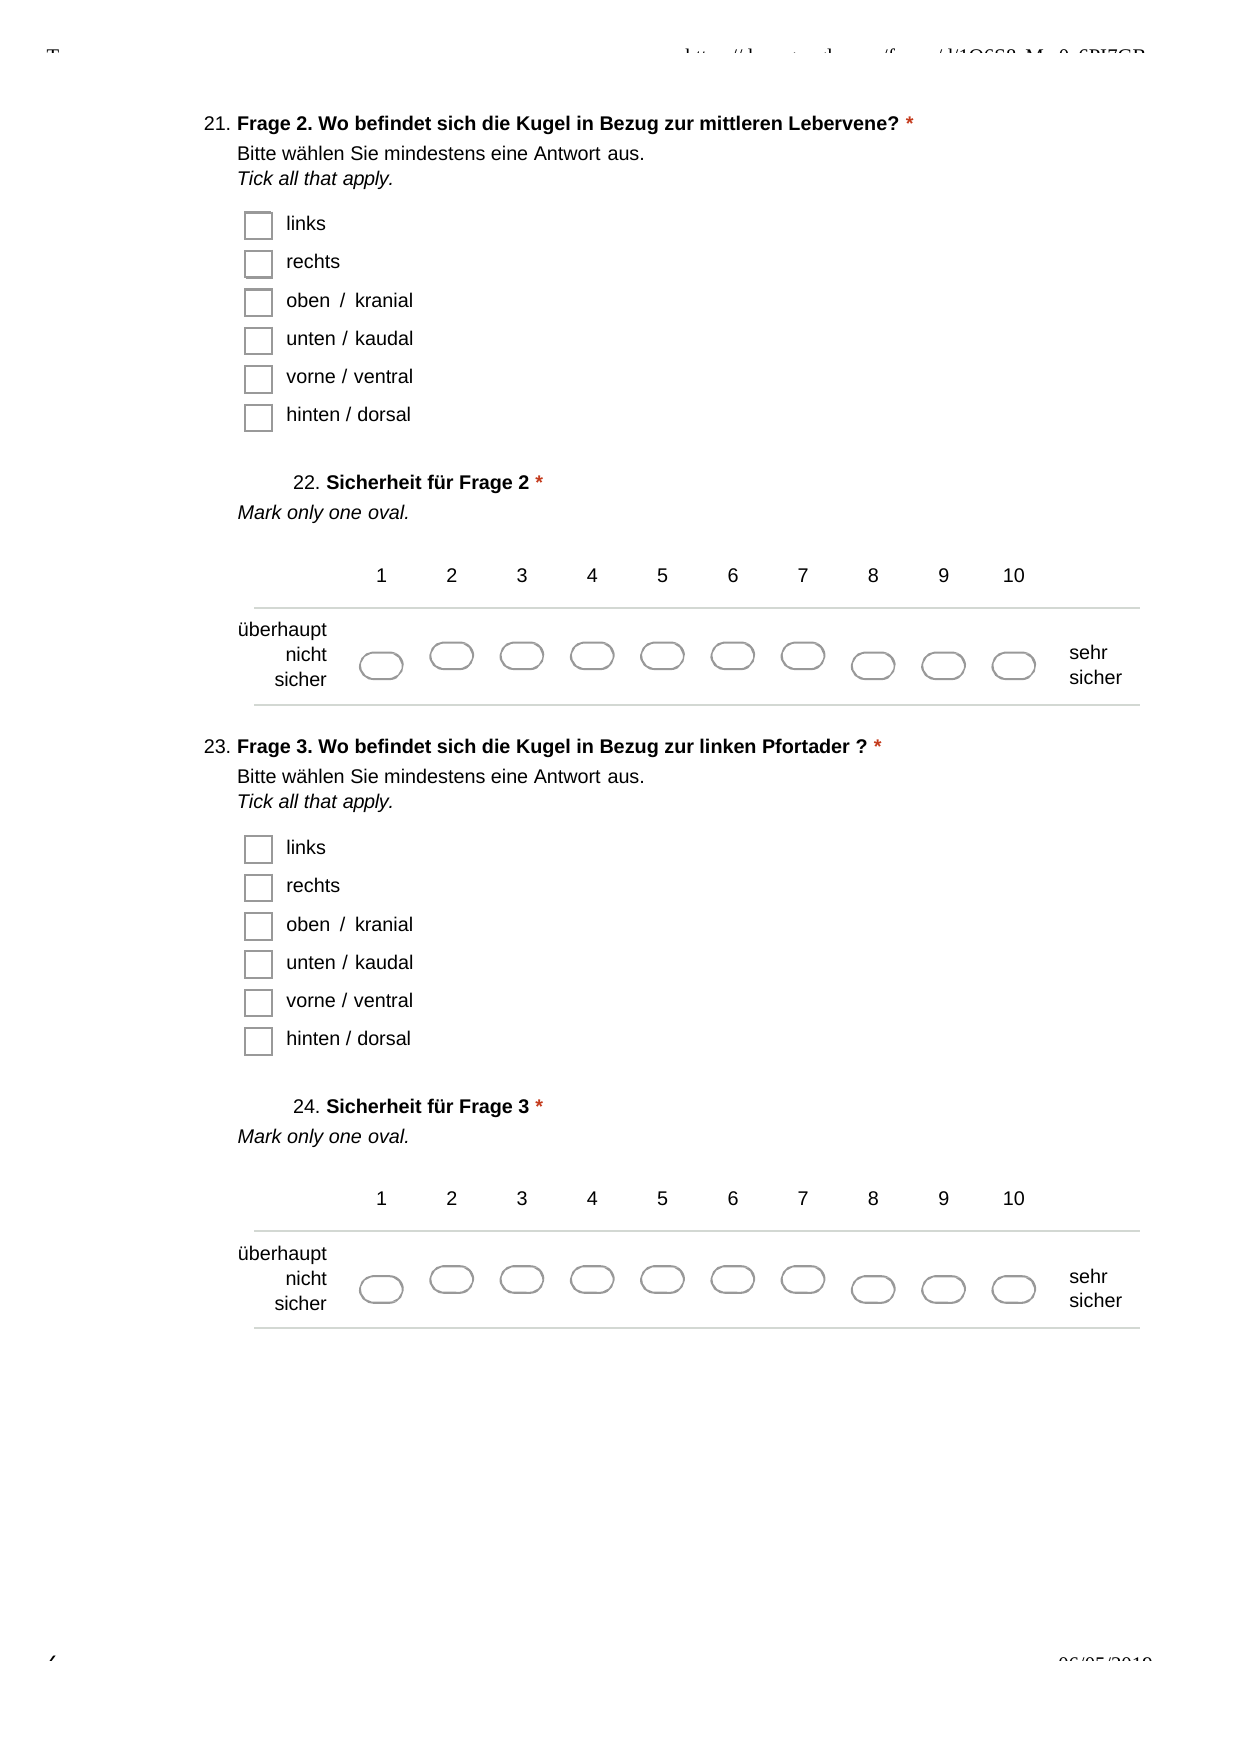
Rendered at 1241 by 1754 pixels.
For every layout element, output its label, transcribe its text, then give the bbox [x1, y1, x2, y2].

text überhaupt [27, 618, 327, 641]
text Tick all that apply. [237, 167, 1057, 189]
subtitle Sicherheit für Frage 2 * [203, 471, 632, 494]
text 1 2 3 4 5 6 7 8 9 10 [376, 563, 1057, 586]
text Mark only one oval. [235, 501, 412, 524]
text Bitte wählen Sie mindestens eine Antwort aus. [237, 142, 1057, 164]
text nicht sicher [273, 1267, 327, 1314]
text oben / kranial unten / kaudal vorne / ventral hinten / dorsal [286, 913, 413, 1050]
subtitle Frage 2. Wo befindet sich die Kugel in Bezug zur mittleren Lebervene? * [203, 112, 1057, 134]
subtitle Sicherheit für Frage 3 * [203, 1094, 632, 1117]
text nicht sicher [273, 643, 327, 691]
text sehr sicher [1069, 641, 1159, 688]
text 1 2 3 4 5 6 7 8 9 10 [376, 1187, 1057, 1210]
text überhaupt [27, 1242, 327, 1264]
text links rechts [286, 212, 372, 273]
text Bitte wählen Sie mindestens eine Antwort aus. [237, 765, 1057, 788]
text Mark only one oval. [235, 1124, 412, 1147]
subtitle Frage 3. Wo befindet sich die Kugel in Bezug zur linken Pfortader ? * [203, 735, 1057, 758]
text sehr sicher [1069, 1264, 1159, 1312]
text links rechts [286, 836, 372, 897]
text Tick all that apply. [237, 790, 1057, 813]
text oben / kranial unten / kaudal vorne / ventral hinten / dorsal [286, 289, 413, 426]
